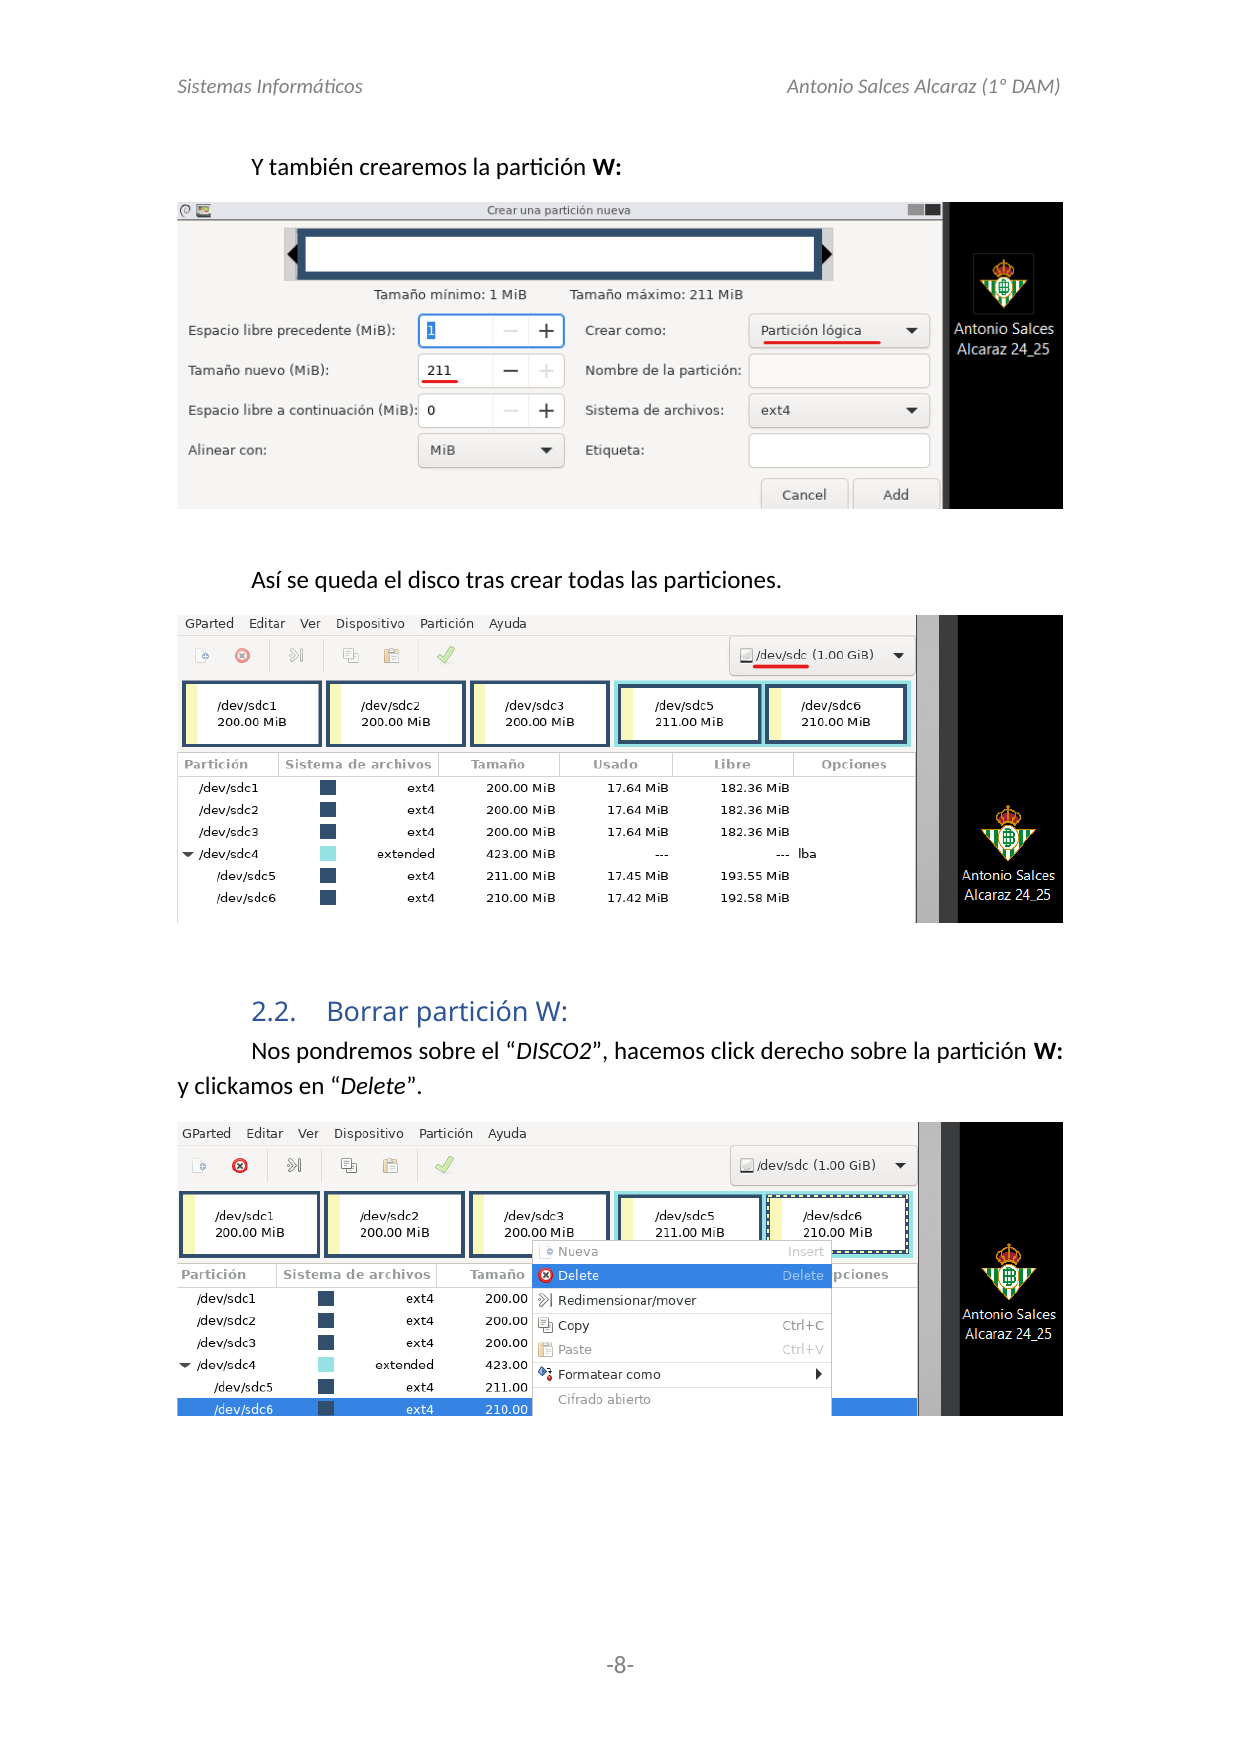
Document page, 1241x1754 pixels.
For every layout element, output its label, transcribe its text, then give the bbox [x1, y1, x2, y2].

subtitle Borrar partición W: [251, 993, 1063, 1030]
picture [177, 1122, 1063, 1416]
text Y también crearemos la partición W: [177, 151, 1063, 181]
text Así se queda el disco tras crear todas las particiones. [177, 564, 1063, 595]
picture [177, 615, 1063, 923]
picture [177, 202, 1063, 509]
text Nos pondremos sobre el “DISCO2”, hacemos click derecho sobre la partición W: y clickamos en “Delete”. [177, 1035, 1063, 1101]
